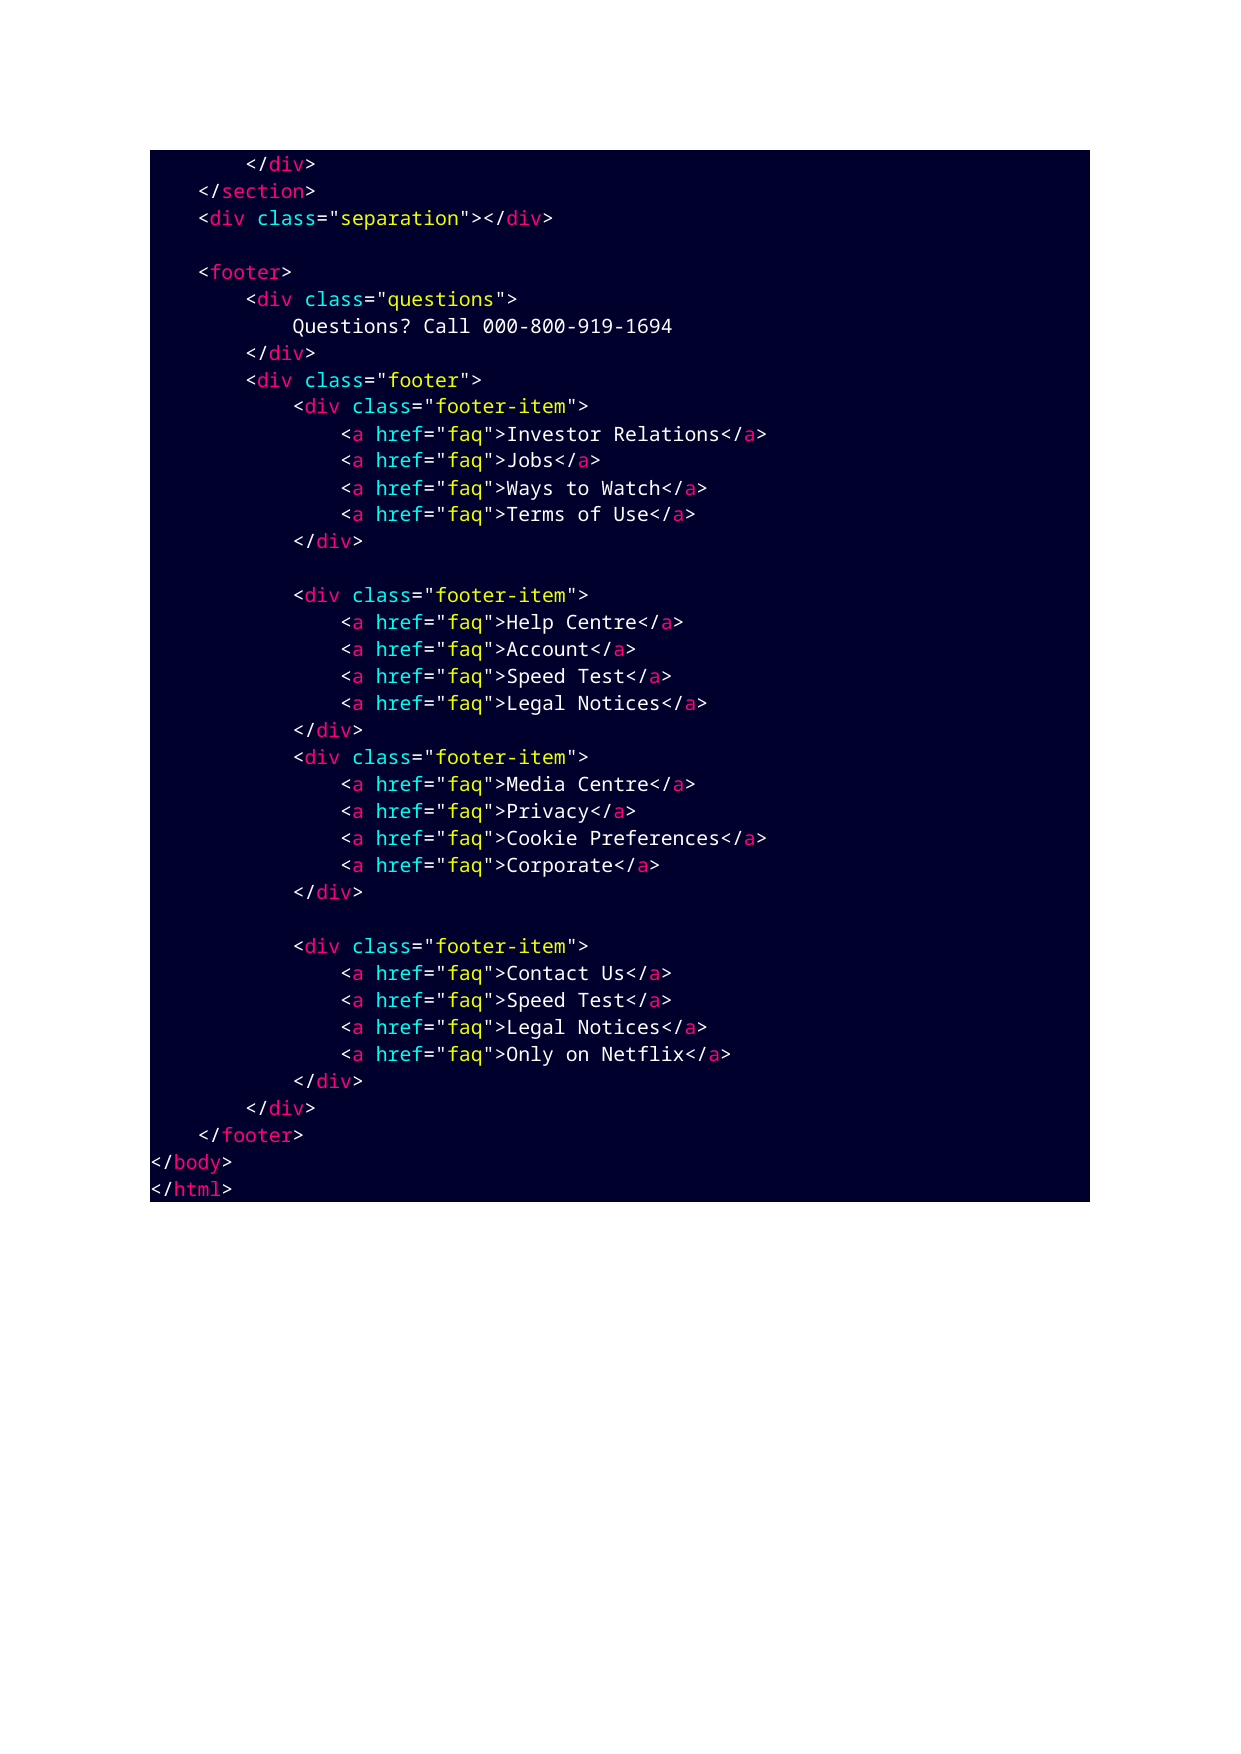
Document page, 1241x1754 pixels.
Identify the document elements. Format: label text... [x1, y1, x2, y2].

text <a href="faq">Legal Notices</a> [150, 689, 1090, 717]
text <a href="faq">Investor Relations</a> [150, 420, 1090, 447]
text <div class="questions"> [150, 285, 1090, 312]
text <a href="faq">Speed Test</a> [150, 986, 1090, 1013]
text <a href="faq">Help Centre</a> [150, 609, 1090, 636]
text </div> [150, 150, 1090, 177]
text <footer> [150, 258, 1090, 285]
text <div class="footer-item"> [150, 743, 1090, 771]
text <a href="faq">Privacy</a> [150, 797, 1090, 824]
text <div class="footer-item"> [150, 932, 1090, 959]
text <a href="faq">Terms of Use</a> [150, 501, 1090, 528]
text </html> [150, 1175, 1090, 1202]
text <a href="faq">Ways to Watch</a> [150, 474, 1090, 501]
text <a href="faq">Corporate</a> [150, 851, 1090, 878]
text </div> [150, 528, 1090, 555]
text </div> [150, 1067, 1090, 1094]
text </div> [150, 339, 1090, 366]
text Questions? Call 000-800-919-1694 [150, 312, 1090, 339]
text <a href="faq">Only on Netflix</a> [150, 1040, 1090, 1067]
text </div> [150, 1094, 1090, 1121]
text <a href="faq">Media Centre</a> [150, 771, 1090, 797]
text <div class="separation"></div> [150, 204, 1090, 231]
text <div class="footer-item"> [150, 393, 1090, 420]
text <a href="faq">Speed Test</a> [150, 663, 1090, 689]
text <a href="faq">Legal Notices</a> [150, 1013, 1090, 1040]
text </div> [150, 717, 1090, 743]
text </body> [150, 1148, 1090, 1175]
text <div class="footer"> [150, 366, 1090, 393]
text </section> [150, 177, 1090, 204]
text </footer> [150, 1121, 1090, 1148]
text <a href="faq">Account</a> [150, 636, 1090, 663]
text <a href="faq">Jobs</a> [150, 447, 1090, 474]
text <a href="faq">Cookie Preferences</a> [150, 824, 1090, 851]
text <a href="faq">Contact Us</a> [150, 959, 1090, 986]
text <div class="footer-item"> [150, 582, 1090, 609]
text </div> [150, 878, 1090, 905]
